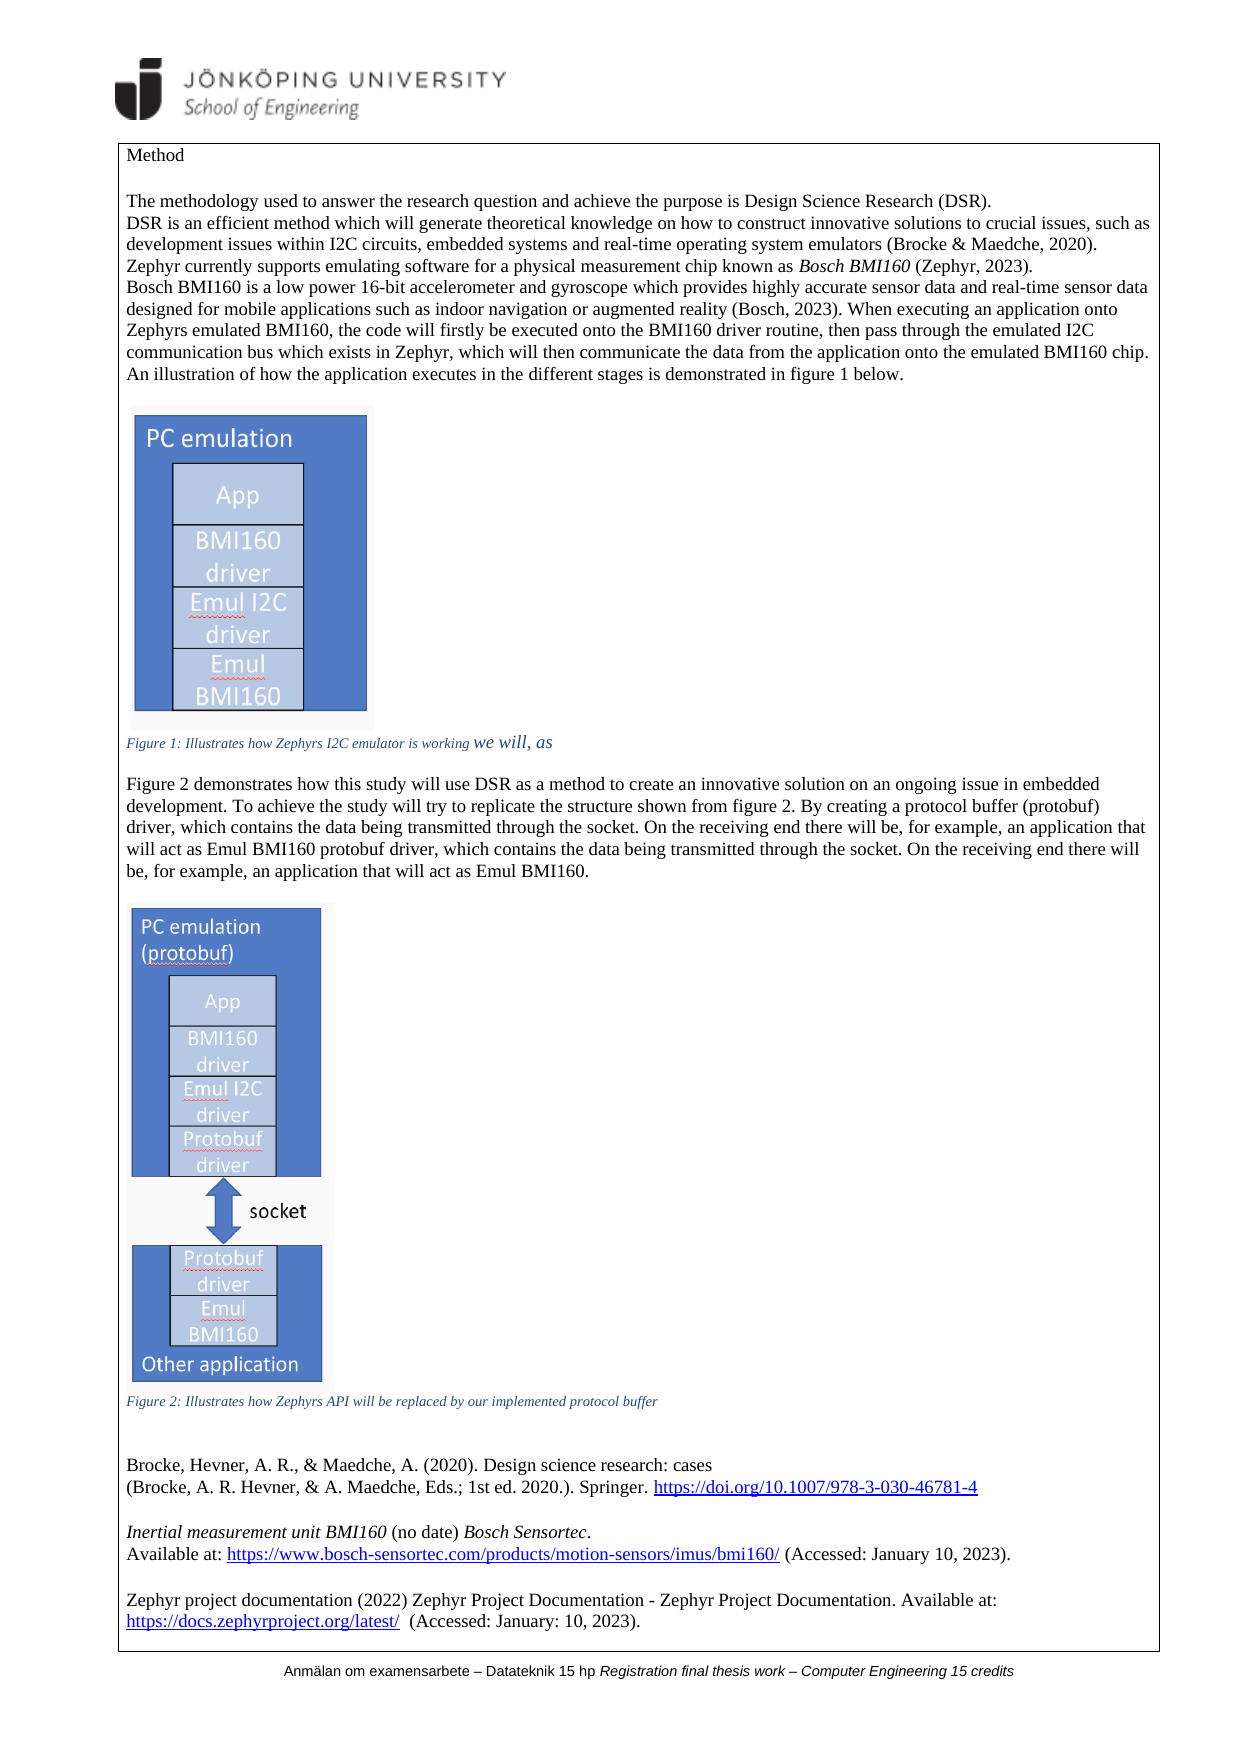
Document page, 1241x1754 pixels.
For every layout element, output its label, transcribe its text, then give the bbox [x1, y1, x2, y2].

table_cell Method The methodology used to answer the research question and achieve the purpose is Design Science Research (DSR). DSR is an efficient method which will generate theoretical knowledge on how to construct innovative solutions to crucial issues, such as development issues within I2C circuits, embedded systems and real-time operating system emulators (Brocke & Maedche, 2020). Zephyr currently supports emulating software for a physical measurement chip known as Bosch BMI160 (Zephyr, 2023). Bosch BMI160 is a low power 16-bit accelerometer and gyroscope which provides highly accurate sensor data and real-time sensor data designed for mobile applications such as indoor navigation or augmented reality (Bosch, 2023). When executing an application onto Zephyrs emulated BMI160, the code will firstly be executed onto the BMI160 driver routine, then pass through the emulated I2C communication bus which exists in Zephyr, which will then communicate the data from the application onto the emulated BMI160 chip. An illustration of how the application executes in the different stages is demonstrated in figure 1 below. Figure 1: Illustrates how Zephyrs I2C emulator is working we will, as Figure 2 demonstrates how this study will use DSR as a method to create an innovative solution on an ongoing issue in embedded development. To achieve the study will try to replicate the structure shown from figure 2. By creating a protocol buffer (protobuf) driver, which contains the data being transmitted through the socket. On the receiving end there will be, for example, an application that will act as Emul BMI160 protobuf driver, which contains the data being transmitted through the socket. On the receiving end there will be, for example, an application that will act as Emul BMI160. Figure 2: Illustrates how Zephyrs API will be replaced by our implemented protocol buffer Brocke, Hevner, A. R., & Maedche, A. (2020). Design science research: cases (Brocke, A. R. Hevner, & A. Maedche, Eds.; 1st ed. 2020.). Springer. https://doi.org/10.1007/978-3-030-46781-4 Inertial measurement unit BMI160 (no date) Bosch Sensortec. Available at: https://www.bosch-sensortec.com/products/motion-sensors/imus/bmi160/ (Accessed: January 10, 2023). Zephyr project documentation (2022) Zephyr Project Documentation - Zephyr Project Documentation. Available at: https://docs.zephyrproject.org/latest/ (Accessed: January: 10, 2023). [119, 144, 1159, 1651]
picture [115, 58, 506, 120]
picture [126, 902, 336, 1393]
picture [130, 405, 375, 731]
